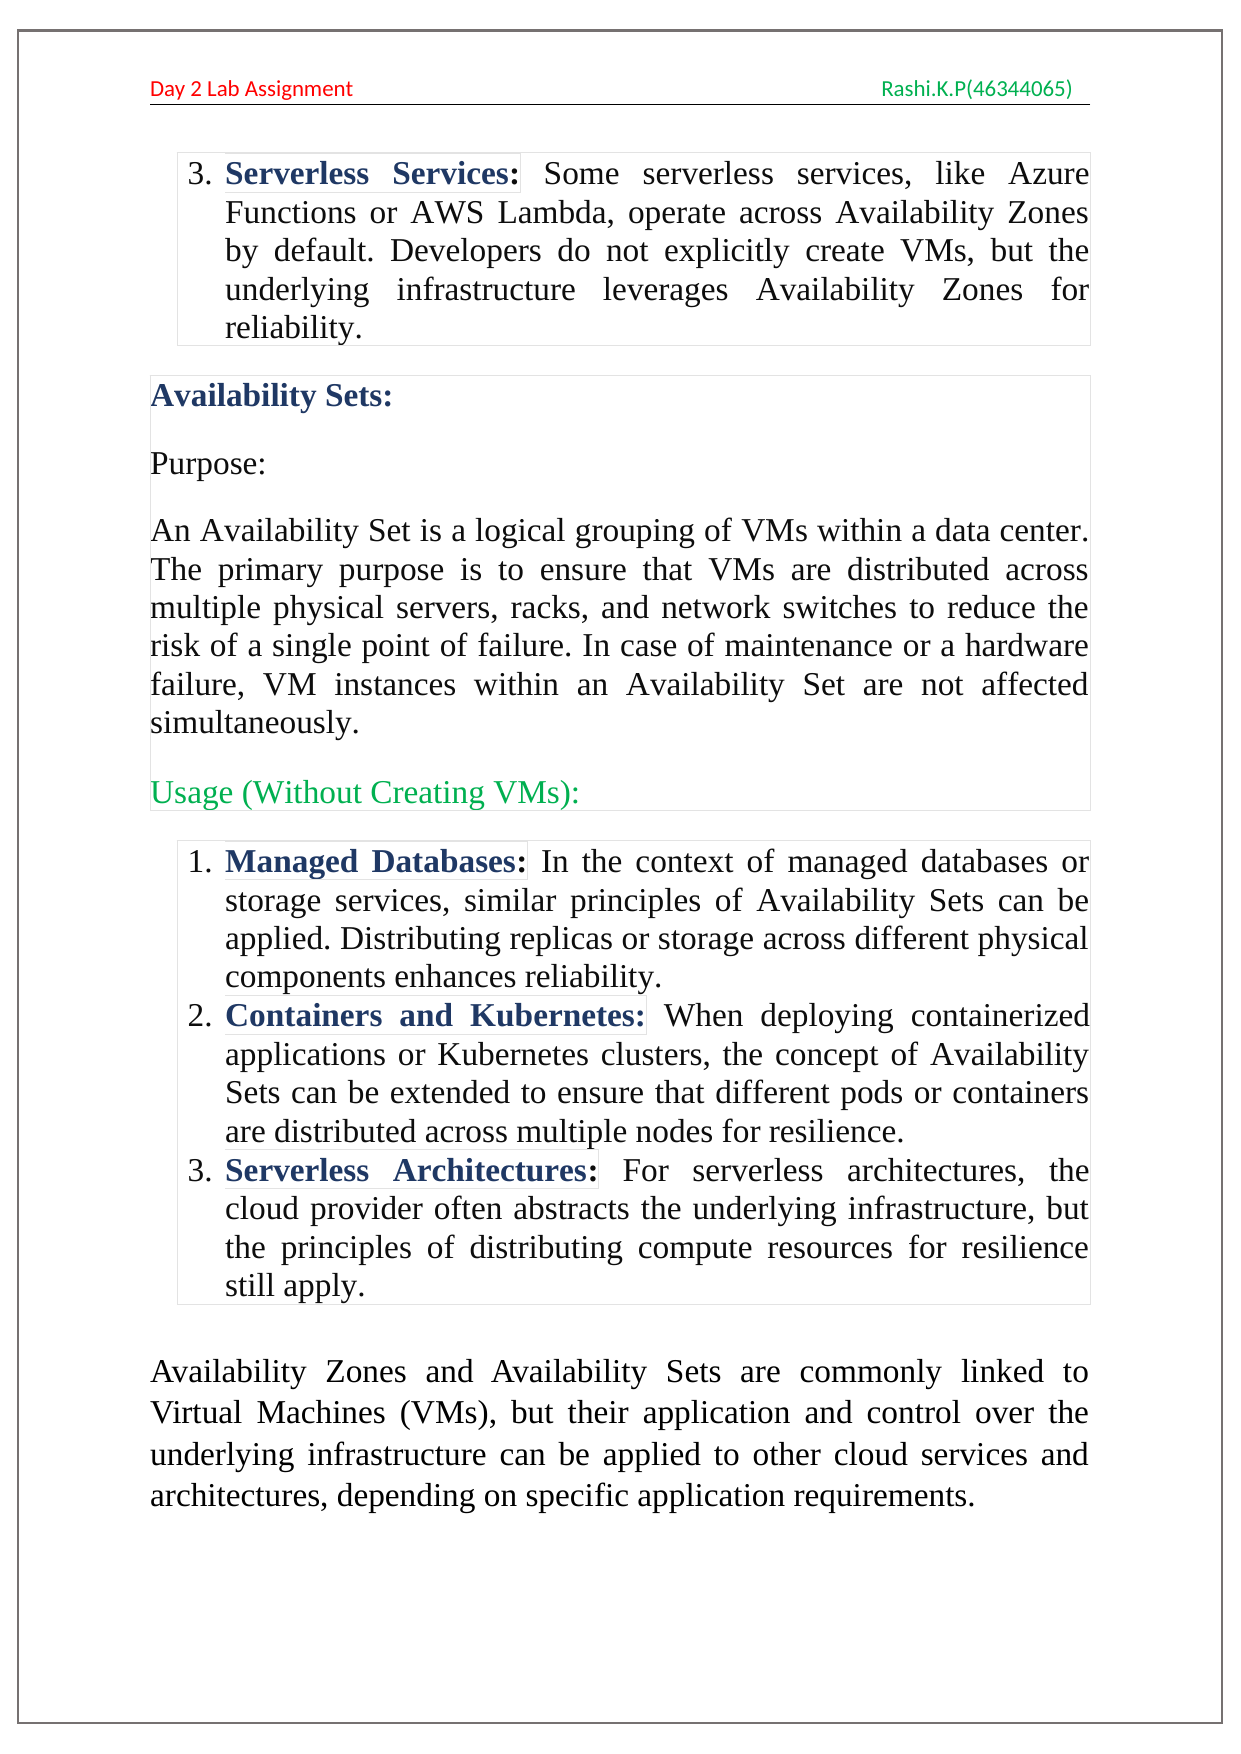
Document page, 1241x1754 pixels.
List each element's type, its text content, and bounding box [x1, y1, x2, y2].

text Usage (Without Creating VMs): [151, 771, 1090, 810]
list Containers and Kubernetes: When deploying containerized applications or Kubernetes clusters, the concept of Availability Sets can be extended to ensure that different pods or containers are distributed across multiple nodes for resilience. [178, 994, 1090, 1149]
list Serverless Architectures: For serverless architectures, the cloud provider often abstracts the underlying infrastructure, but the principles of distributing compute resources for resilience still apply. [178, 1149, 1090, 1304]
text Purpose: [151, 443, 1090, 482]
list Managed Databases: In the context of managed databases or storage services, similar principles of Availability Sets can be applied. Distributing replicas or storage across different physical components enhances reliability. [178, 841, 1090, 994]
list Serverless Services: Some serverless services, like Azure Functions or AWS Lambda, operate across Availability Zones by default. Developers do not explicitly create VMs, but the underlying infrastructure leverages Availability Zones for reliability. [178, 153, 1090, 345]
text Availability Zones and Availability Sets are commonly linked to Virtual Machines (VMs), but their application and control over the underlying infrastructure can be applied to other cloud services and architectures, depending on specific application requirements. [150, 1351, 1090, 1513]
text An Availability Set is a logical grouping of VMs within a data center. The primary purpose is to ensure that VMs are distributed across multiple physical servers, racks, and network switches to reduce the risk of a single point of failure. In case of maintenance or a hardware failure, VM instances within an Availability Set are not affected simultaneously. [151, 510, 1090, 741]
text Availability Sets: [151, 376, 1090, 414]
